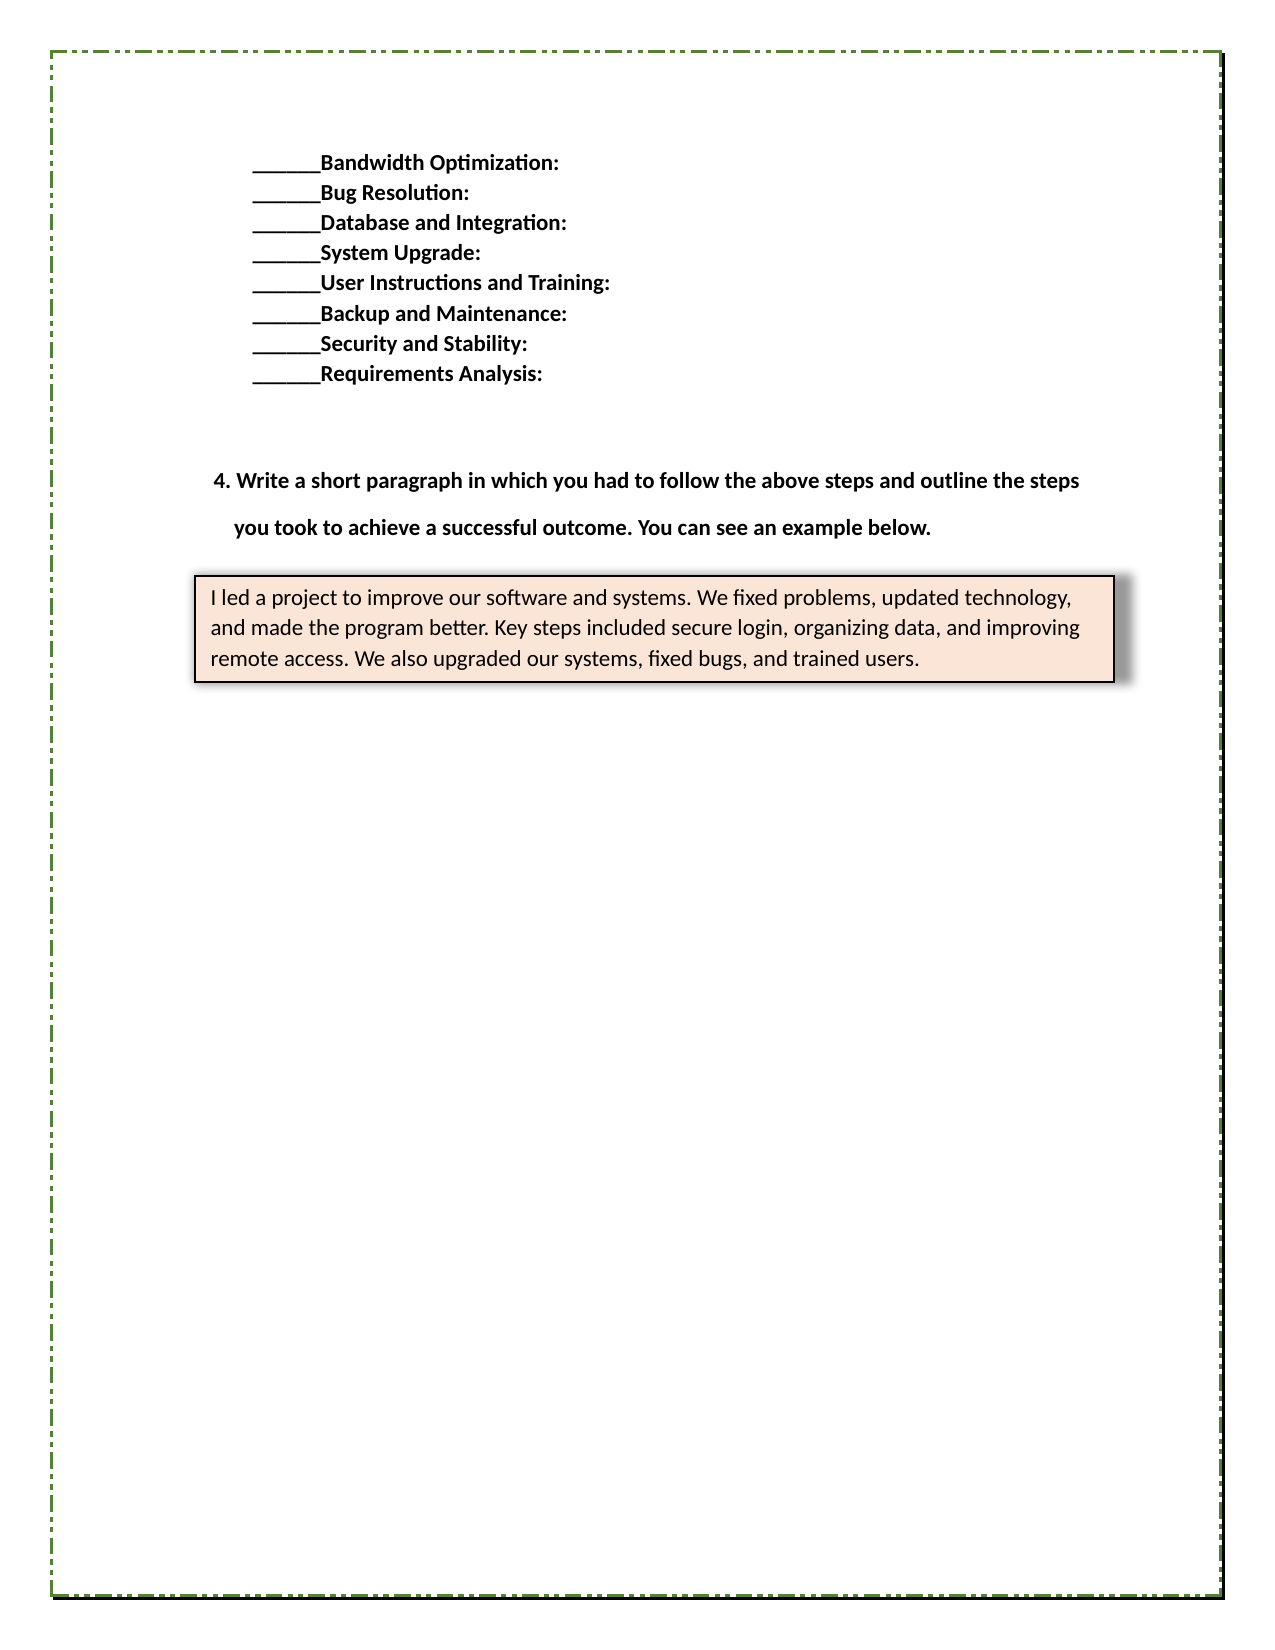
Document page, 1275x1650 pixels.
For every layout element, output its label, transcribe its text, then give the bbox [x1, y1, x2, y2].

list ______Bandwidth Optimization: [252, 148, 1095, 176]
list ______Database and Integration: [252, 208, 1095, 236]
list ______Security and Stability: [252, 329, 1095, 357]
list ______Requirements Analysis: [252, 359, 1095, 387]
text 4. Write a short paragraph in which you had to follow the above steps and outline the steps [177, 466, 1095, 494]
list ______System Upgrade: [252, 238, 1095, 266]
list ______Bug Resolution: [252, 178, 1095, 206]
list ______Backup and Maintenance: [252, 299, 1095, 327]
list ______User Instructions and Training: [252, 268, 1095, 296]
text you took to achieve a successful outcome. You can see an example below. [177, 513, 1095, 541]
